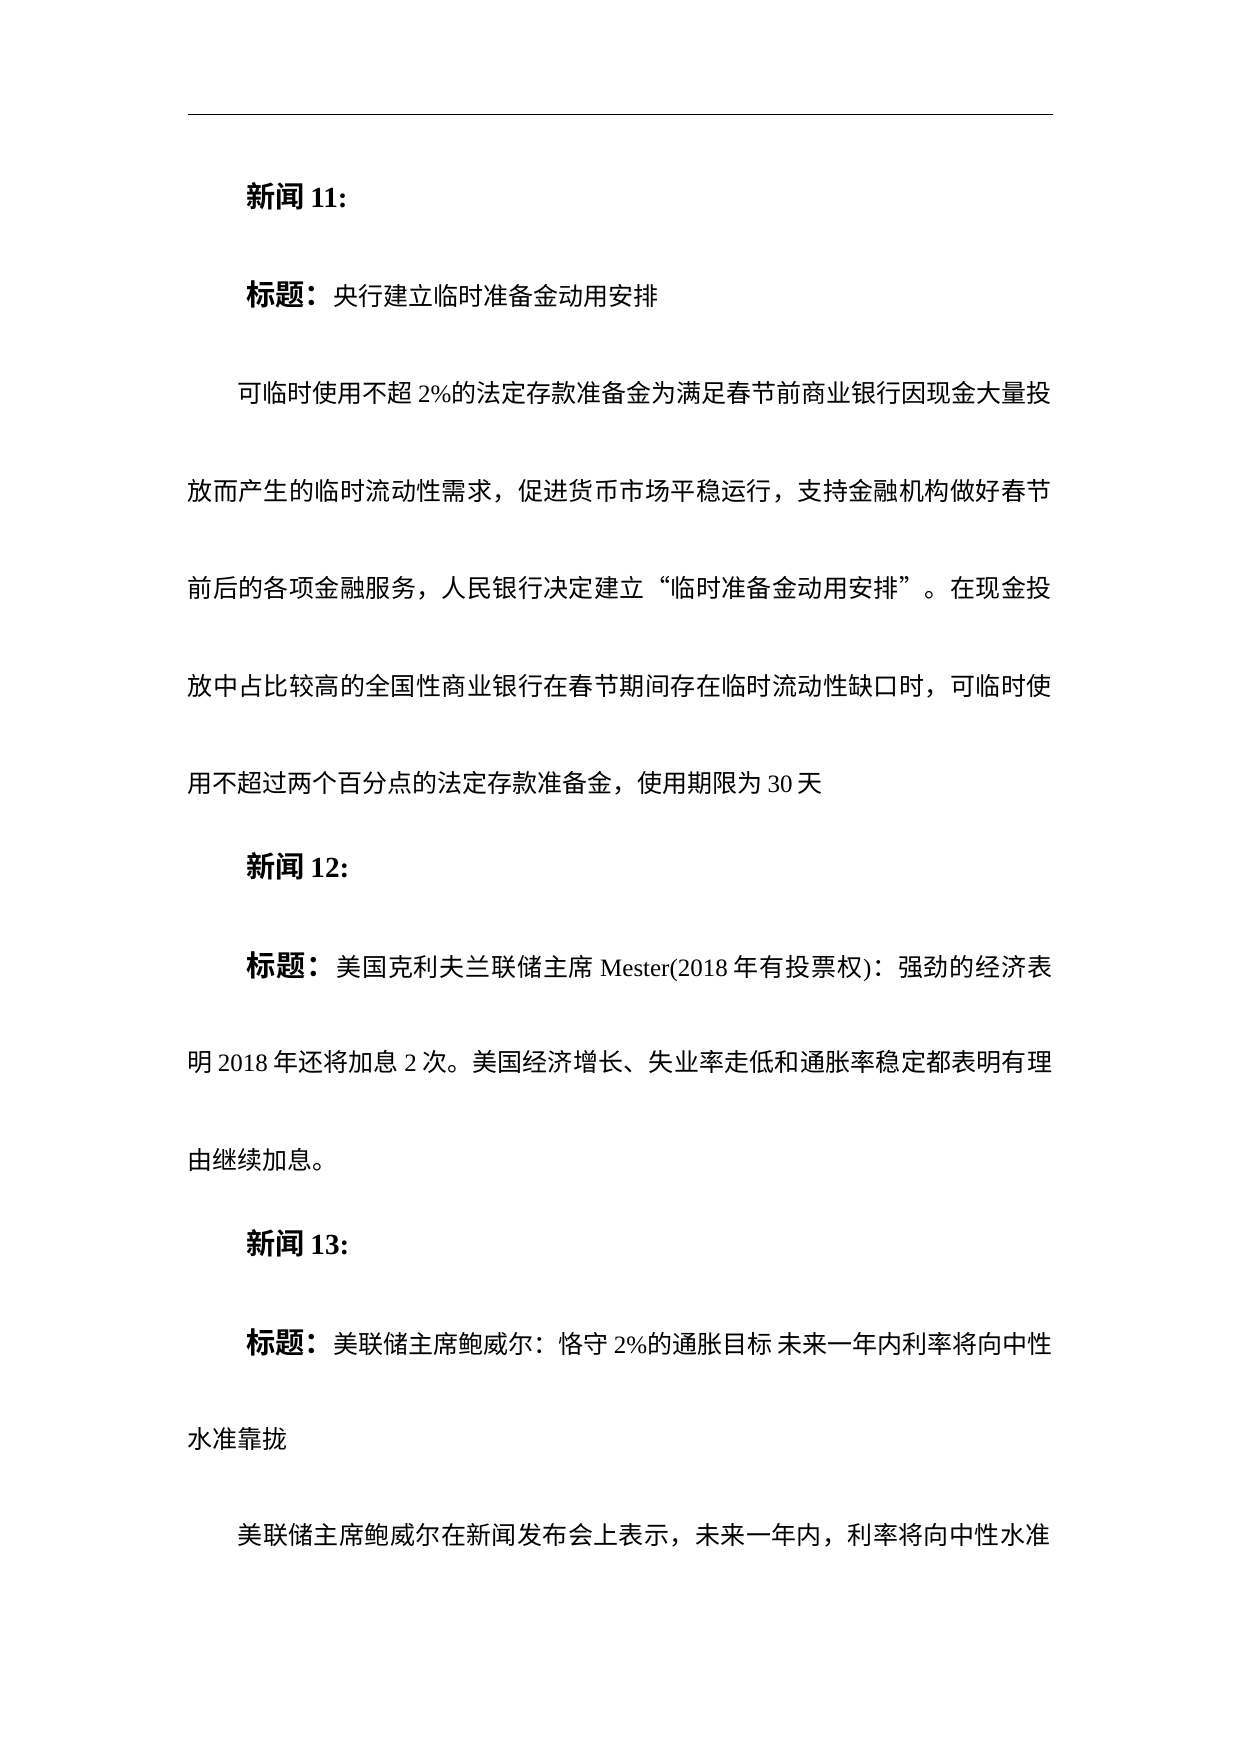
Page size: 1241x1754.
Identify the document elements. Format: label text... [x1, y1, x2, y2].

text 标题：美联储主席鲍威尔：恪守2%的通胀目标 未来一年内利率将向中性水准靠拢 [187, 1308, 1053, 1470]
subtitle 新闻11: [187, 162, 1053, 227]
text 可临时使用不超2%的法定存款准备金为满足春节前商业银行因现金大量投放而产生的临时流动性需求，促进货币市场平稳运行，支持金融机构做好春节前后的各项金融服务，人民银行决定建立“临时准备金动用安排”。在现金投放中占比较高的全国性商业银行在春节期间存在临时流动性缺口时，可临时使用不超过两个百分点的法定存款准备金，使用期限为30天 [187, 359, 1053, 814]
text 标题：央行建立临时准备金动用安排 [187, 261, 1053, 326]
subtitle 新闻13: [187, 1209, 1053, 1274]
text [187, 1501, 1053, 1566]
subtitle 新闻12: [187, 832, 1053, 897]
text 标题：美国克利夫兰联储主席Mester(2018年有投票权)：强劲的经济表明2018年还将加息2次。美国经济增长、失业率走低和通胀率稳定都表明有理由继续加息。 [187, 931, 1053, 1191]
